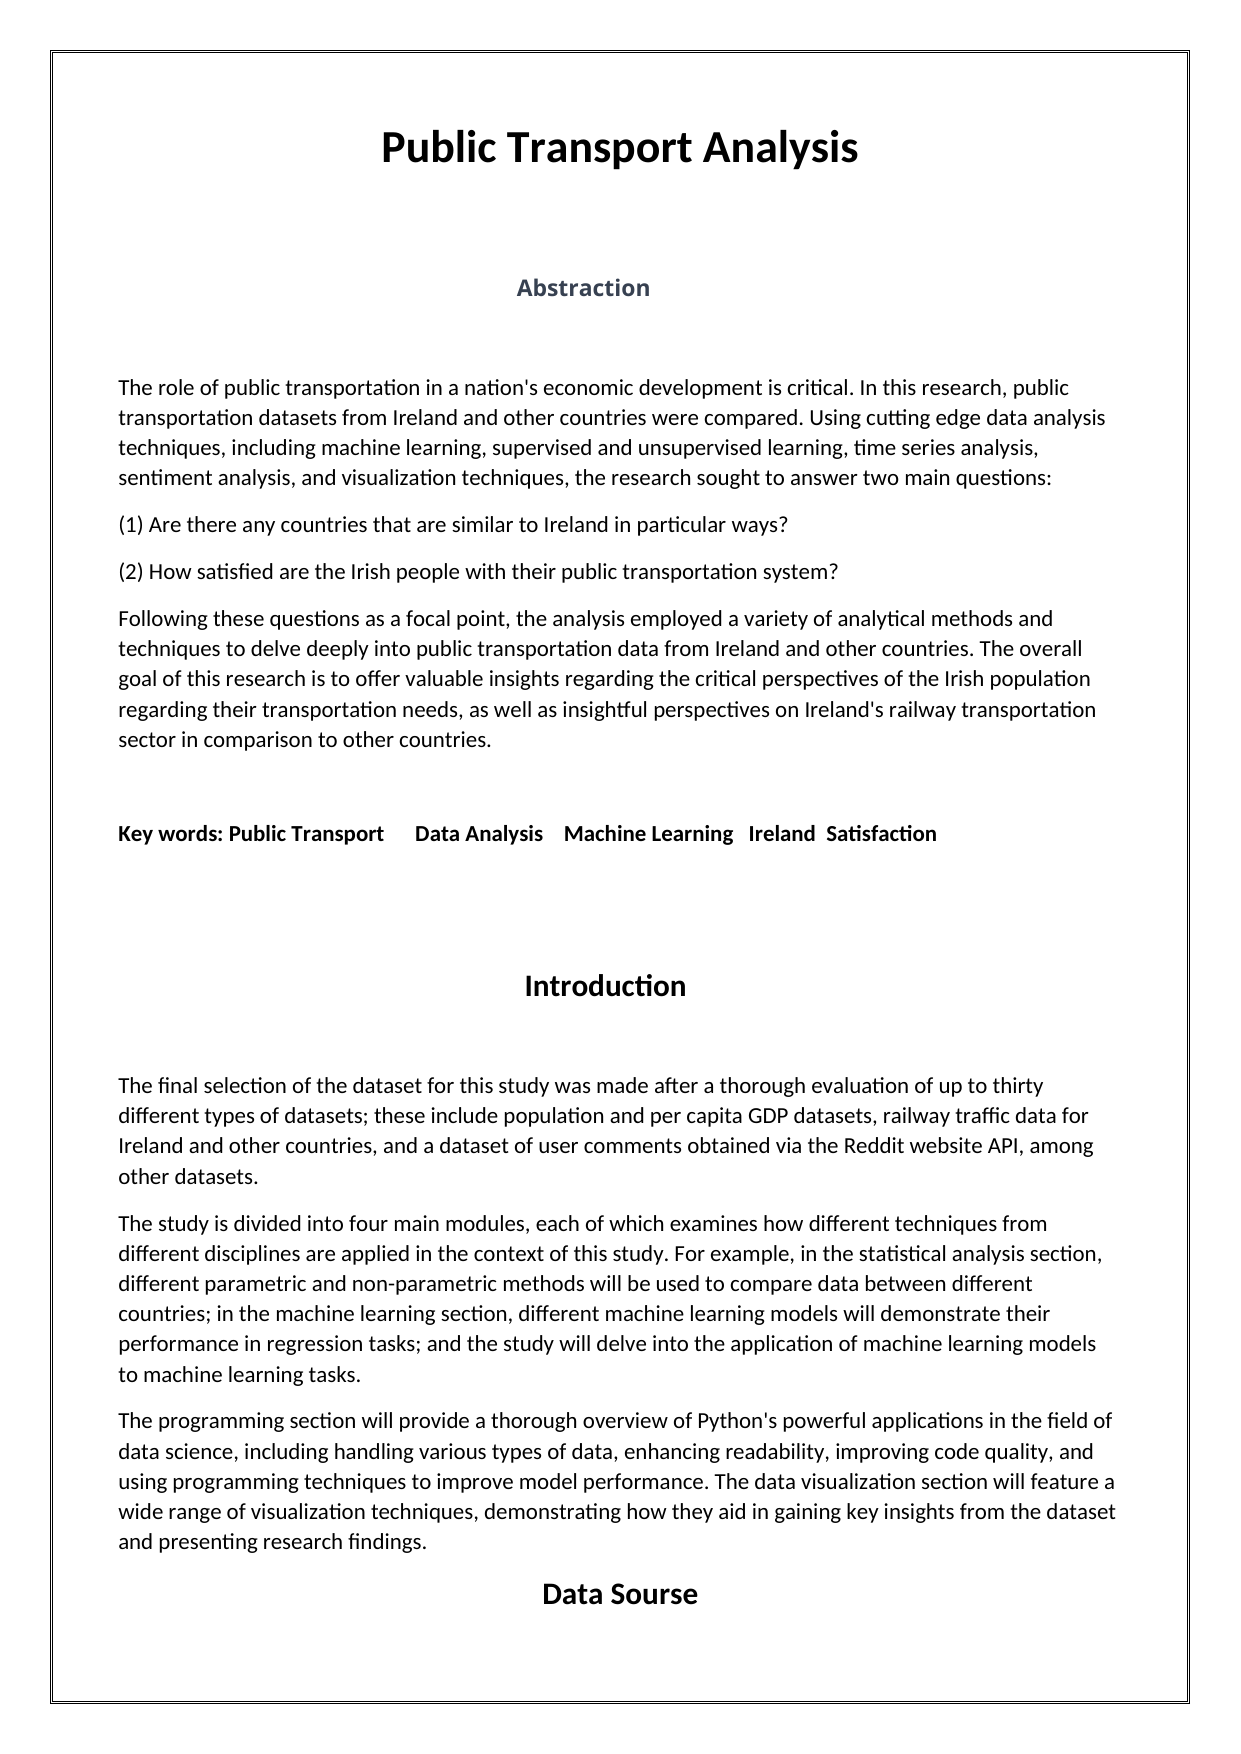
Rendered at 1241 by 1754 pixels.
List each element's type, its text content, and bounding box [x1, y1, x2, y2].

text Abstraction [118, 272, 1122, 303]
text The study is divided into four main modules, each of which examines how different techniques from different disciplines are applied in the context of this study. For example, in the statistical analysis section, different parametric and non-parametric methods will be used to compare data between different countries; in the machine learning section, different machine learning models will demonstrate their performance in regression tasks; and the study will delve into the application of machine learning models to machine learning tasks. [118, 1209, 1122, 1388]
text Public Transport Analysis [118, 118, 1122, 174]
text The programming section will provide a thorough overview of Python's powerful applications in the field of data science, including handling various types of data, enhancing readability, improving code quality, and using programming techniques to improve model performance. The data visualization section will feature a wide range of visualization techniques, demonstrating how they aid in gaining key insights from the dataset and presenting research findings. [118, 1407, 1122, 1555]
text Following these questions as a focal point, the analysis employed a variety of analytical methods and techniques to delve deeply into public transportation data from Ireland and other countries. The overall goal of this research is to offer valuable insights regarding the critical perspectives of the Irish population regarding their transportation needs, as well as insightful perspectives on Ireland's railway transportation sector in comparison to other countries. [118, 604, 1122, 753]
text (2) How satisfied are the Irish people with their public transportation system? [118, 557, 1122, 585]
text The role of public transportation in a nation's economic development is critical. In this research, public transportation datasets from Ireland and other countries were compared. Using cutting edge data analysis techniques, including machine learning, supervised and unsupervised learning, time series analysis, sentiment analysis, and visualization techniques, the research sought to answer two main questions: [118, 373, 1122, 492]
text Data Sourse [118, 1574, 1122, 1612]
text Key words: Public Transport Data Analysis Machine Learning Ireland Satisfaction [118, 819, 1122, 847]
text Introduction [118, 966, 1122, 1004]
text (1) Are there any countries that are similar to Ireland in particular ways? [118, 510, 1122, 538]
text The final selection of the dataset for this study was made after a thorough evaluation of up to thirty different types of datasets; these include population and per capita GDP datasets, railway traffic data for Ireland and other countries, and a dataset of user comments obtained via the Reddit website API, among other datasets. [118, 1071, 1122, 1190]
